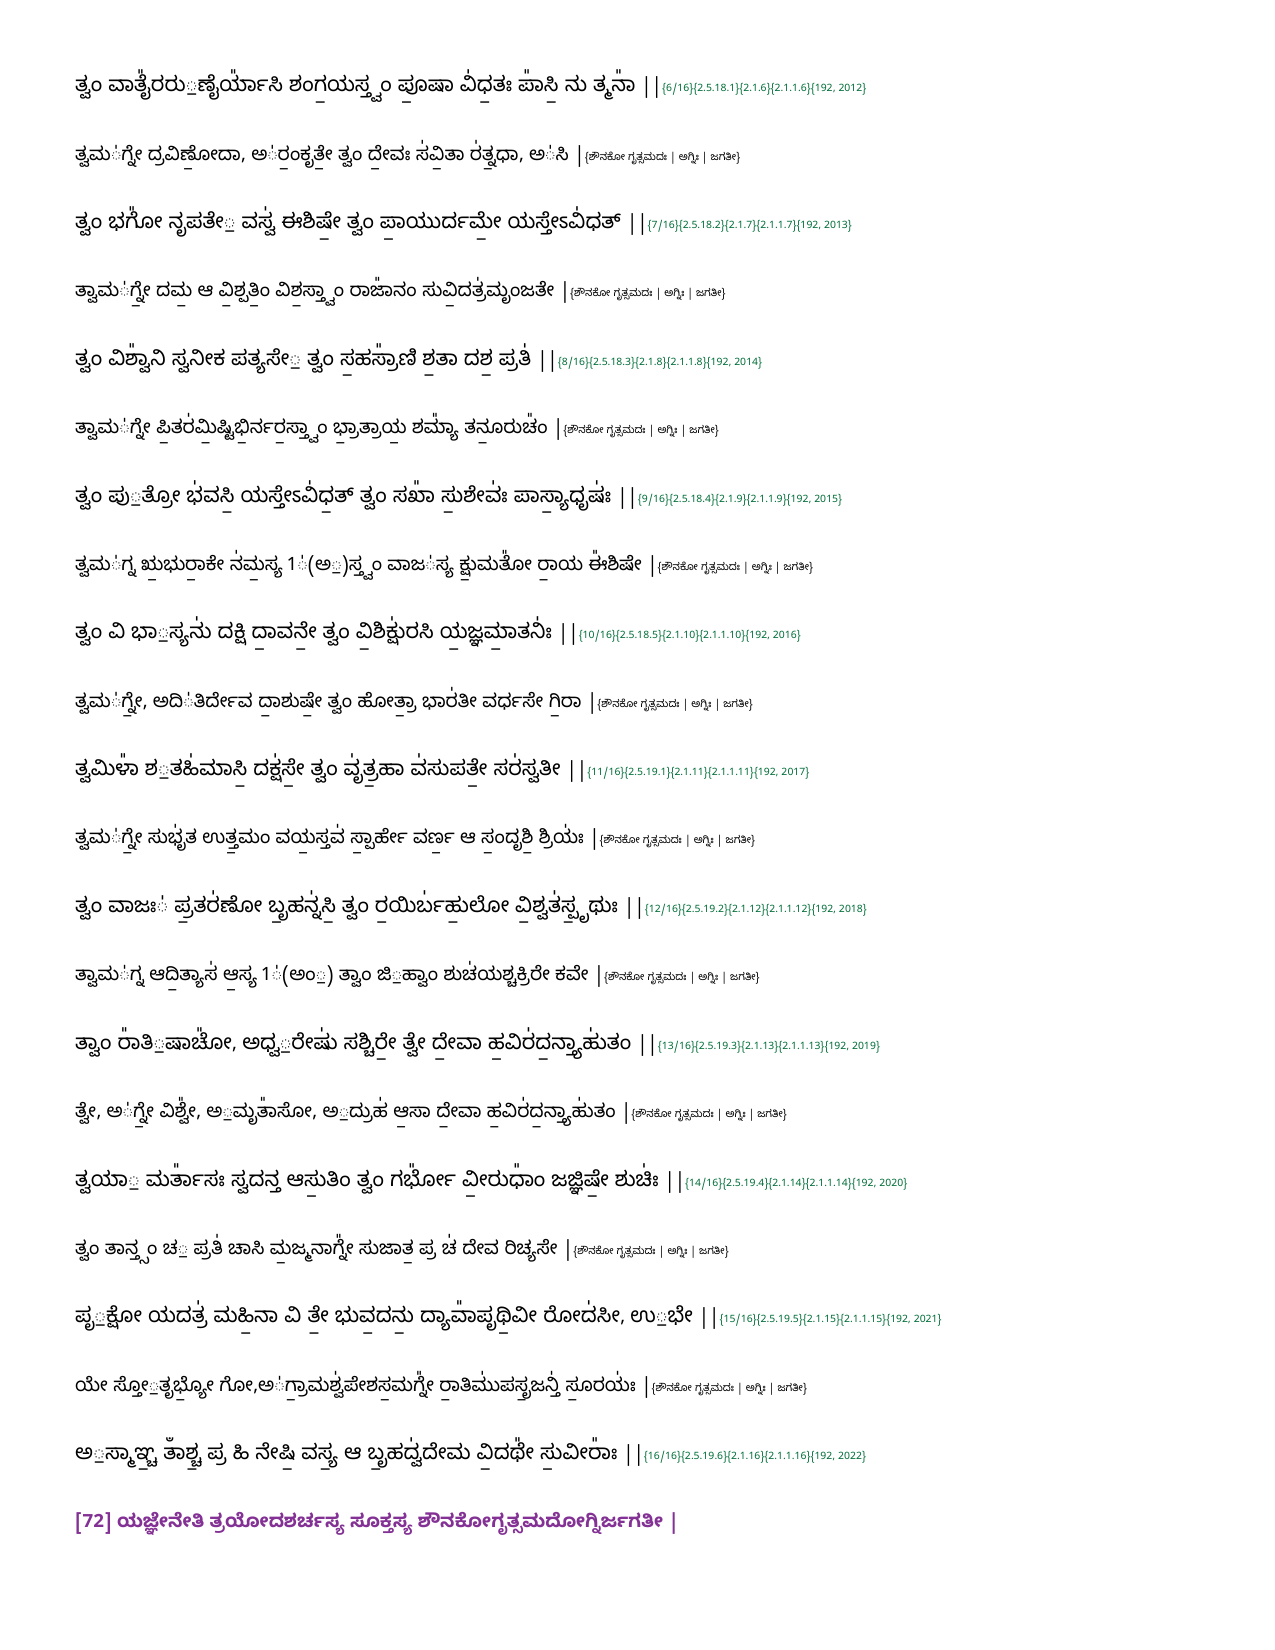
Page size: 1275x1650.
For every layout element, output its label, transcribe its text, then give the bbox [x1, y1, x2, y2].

text ತ್ವಂ ವಿ ಭಾ॒ಸ್ಯನು॑ ದಕ್ಷಿ ದಾ॒ವನೇ॒ ತ್ವಂ ವಿ॒ಶಿಕ್ಷು॑ರಸಿ ಯ॒ಜ್ಞಮಾ॒ತನಿಃ॑ ||{10/16}{2.5.18.5}{2.1.10}{2.1.1.10}{192, 2016} [75, 622, 1200, 650]
text [72] ಯಜ್ಞೇನೇತಿ ತ್ರಯೋದಶರ್ಚಸ್ಯ ಸೂಕ್ತಸ್ಯ ಶೌನಕೋಗೃತ್ಸಮದೋಗ್ನಿರ್ಜಗತೀ | [75, 1512, 1192, 1538]
text ತ್ವಂ ವಾಜಃ॑ ಪ್ರ॒ತರ॑ಣೋ ಬೃ॒ಹನ್ನ॑ಸಿ॒ ತ್ವಂ ರ॒ಯಿರ್ಬ॑ಹು॒ಲೋ ವಿ॒ಶ್ವತ॑ಸ್ಪೃ॒ಥುಃ ||{12/16}{2.5.19.2}{2.1.12}{2.1.1.12}{192, 2018} [75, 896, 1200, 924]
text ತ್ವಮ॑ಗ್ನ ಋ॒ಭುರಾ॒ಕೇ ನ॑ಮ॒ಸ್ಯ1॑(ಅ॒)ಸ್ತ್ವಂ ವಾಜ॑ಸ್ಯ ಕ್ಷು॒ಮತೋ᳚ ರಾ॒ಯ ಈ᳚ಶಿಷೇ |{ಶೌನಕೋ ಗೃತ್ಸಮದಃ | ಅಗ್ನಿಃ | ಜಗತೀ} [75, 555, 1200, 580]
text ತ್ವಂ ವಾತೈ᳚ರರು॒ಣೈರ್ಯಾ᳚ಸಿ ಶಂಗ॒ಯಸ್ತ್ವಂ ಪೂ॒ಷಾ ವಿ॑ಧ॒ತಃ ಪಾ᳚ಸಿ॒ ನು ತ್ಮನಾ᳚ ||{6/16}{2.5.18.1}{2.1.6}{2.1.1.6}{192, 2012} [75, 75, 1200, 103]
text ತ್ವಮಿಳಾ᳚ ಶ॒ತಹಿ॑ಮಾಸಿ॒ ದಕ್ಷ॑ಸೇ॒ ತ್ವಂ ವೃ॑ತ್ರ॒ಹಾ ವ॑ಸುಪತೇ॒ ಸರ॑ಸ್ವತೀ ||{11/16}{2.5.19.1}{2.1.11}{2.1.1.11}{192, 2017} [75, 759, 1200, 787]
text ತ್ವಾಮ॑ಗ್ನ ಆದಿ॒ತ್ಯಾಸ॑ ಆ॒ಸ್ಯ1॑(ಅಂ॒) ತ್ವಾಂ ಜಿ॒ಹ್ವಾಂ ಶುಚ॑ಯಶ್ಚಕ್ರಿರೇ ಕವೇ |{ಶೌನಕೋ ಗೃತ್ಸಮದಃ | ಅಗ್ನಿಃ | ಜಗತೀ} [75, 965, 1200, 991]
text ತ್ವಾಮ॑ಗ್ನೇ ಪಿ॒ತರ॑ಮಿ॒ಷ್ಟಿಭಿ॒ರ್ನರ॒ಸ್ತ್ವಾಂ ಭ್ರಾ॒ತ್ರಾಯ॒ ಶಮ್ಯಾ᳚ ತನೂ॒ರುಚಂ᳚ |{ಶೌನಕೋ ಗೃತ್ಸಮದಃ | ಅಗ್ನಿಃ | ಜಗತೀ} [75, 418, 1200, 444]
text ತ್ವಾಂ ರಾ᳚ತಿ॒ಷಾಚೋ᳚, ಅಧ್ವ॒ರೇಷು॑ ಸಶ್ಚಿರೇ॒ ತ್ವೇ ದೇ॒ವಾ ಹ॒ವಿರ॑ದ॒‌ನ್ತ್ಯಾಹು॑ತಂ ||{13/16}{2.5.19.3}{2.1.13}{2.1.1.13}{192, 2019} [75, 1032, 1200, 1061]
text ಅ॒ಸ್ಮಾ‌ಞ್ಚ॒ ತಾಁಶ್ಚ॒ ಪ್ರ ಹಿ ನೇಷಿ॒ ವಸ್ಯ॒ ಆ ಬೃ॒ಹದ್ವ॑ದೇಮ ವಿ॒ದಥೇ᳚ ಸು॒ವೀರಾಃ᳚ ||{16/16}{2.5.19.6}{2.1.16}{2.1.1.16}{192, 2022} [75, 1443, 1200, 1471]
text ತ್ವಂ ವಿಶ್ವಾ᳚ನಿ ಸ್ವನೀಕ ಪತ್ಯಸೇ॒ ತ್ವಂ ಸ॒ಹಸ್ರಾ᳚ಣಿ ಶ॒ತಾ ದಶ॒ ಪ್ರತಿ॑ ||{8/16}{2.5.18.3}{2.1.8}{2.1.1.8}{192, 2014} [75, 348, 1200, 377]
text ತ್ವೇ, ಅ॑ಗ್ನೇ॒ ವಿಶ್ವೇ᳚, ಅ॒ಮೃತಾ᳚ಸೋ, ಅ॒ದ್ರುಹ॑ ಆ॒ಸಾ ದೇ॒ವಾ ಹ॒ವಿರ॑ದ॒‌ನ್ತ್ಯಾಹು॑ತಂ |{ಶೌನಕೋ ಗೃತ್ಸಮದಃ | ಅಗ್ನಿಃ | ಜಗತೀ} [75, 1102, 1200, 1127]
text ತ್ವಮ॑ಗ್ನೇ॒, ಅದಿ॑ತಿರ್ದೇವ ದಾ॒ಶುಷೇ॒ ತ್ವಂ ಹೋತ್ರಾ॒ ಭಾರ॑ತೀ ವರ್ಧಸೇ ಗಿ॒ರಾ |{ಶೌನಕೋ ಗೃತ್ಸಮದಃ | ಅಗ್ನಿಃ | ಜಗತೀ} [75, 692, 1200, 717]
text ತ್ವಂ ತಾ‌ನ್ತ್ಸಂ ಚ॒ ಪ್ರತಿ॑ ಚಾಸಿ ಮ॒ಜ್ಮನಾಗ್ನೇ᳚ ಸುಜಾತ॒ ಪ್ರ ಚ॑ ದೇವ ರಿಚ್ಯಸೇ |{ಶೌನಕೋ ಗೃತ್ಸಮದಃ | ಅಗ್ನಿಃ | ಜಗತೀ} [75, 1239, 1200, 1264]
text ತ್ವಯಾ॒ ಮರ್ತಾ᳚ಸಃ ಸ್ವದ‌ನ್ತ ಆಸು॒ತಿಂ ತ್ವಂ ಗರ್ಭೋ᳚ ವೀ॒ರುಧಾಂ᳚ ಜಜ್ಞಿಷೇ॒ ಶುಚಿಃ॑ ||{14/16}{2.5.19.4}{2.1.14}{2.1.1.14}{192, 2020} [75, 1169, 1200, 1197]
text ತ್ವಂ ಪು॒ತ್ರೋ ಭ॑ವಸಿ॒ ಯಸ್ತೇಽವಿ॑ಧ॒ತ್‌ ತ್ವಂ ಸಖಾ᳚ ಸು॒ಶೇವಃ॑ ಪಾಸ್ಯಾ॒ಧೃಷಃ॑ ||{9/16}{2.5.18.4}{2.1.9}{2.1.1.9}{192, 2015} [75, 485, 1200, 513]
text ತ್ವಮ॑ಗ್ನೇ॒ ಸುಭೃ॑ತ ಉತ್ತ॒ಮಂ ವಯ॒ಸ್ತವ॑ ಸ್ಪಾ॒ರ್ಹೇ ವರ್ಣ॒ ಆ ಸಂ॒ದೃಶಿ॒ ಶ್ರಿಯಃ॑ |{ಶೌನಕೋ ಗೃತ್ಸಮದಃ | ಅಗ್ನಿಃ | ಜಗತೀ} [75, 829, 1200, 854]
text ತ್ವಾಮ॑ಗ್ನೇ॒ ದಮ॒ ಆ ವಿ॒ಶ್ಪತಿಂ॒ ವಿಶ॒ಸ್ತ್ವಾಂ ರಾಜಾ᳚ನಂ ಸುವಿ॒ದತ್ರ॑ಮೃಂಜತೇ |{ಶೌನಕೋ ಗೃತ್ಸಮದಃ | ಅಗ್ನಿಃ | ಜಗತೀ} [75, 282, 1200, 307]
text ತ್ವಮ॑ಗ್ನೇ ದ್ರವಿಣೋ॒ದಾ, ಅ॑ರಂ॒ಕೃತೇ॒ ತ್ವಂ ದೇ॒ವಃ ಸ॑ವಿ॒ತಾ ರ॑ತ್ನ॒ಧಾ, ಅ॑ಸಿ |{ಶೌನಕೋ ಗೃತ್ಸಮದಃ | ಅಗ್ನಿಃ | ಜಗತೀ} [75, 145, 1200, 170]
text ಪೃ॒ಕ್ಷೋ ಯದತ್ರ॑ ಮಹಿ॒ನಾ ವಿ ತೇ॒ ಭುವ॒ದನು॒ ದ್ಯಾವಾ᳚ಪೃಥಿ॒ವೀ ರೋದ॑ಸೀ, ಉ॒ಭೇ ||{15/16}{2.5.19.5}{2.1.15}{2.1.1.15}{192, 2021} [75, 1306, 1200, 1334]
text ತ್ವಂ ಭಗೋ᳚ ನೃಪತೇ॒ ವಸ್ವ॑ ಈಶಿಷೇ॒ ತ್ವಂ ಪಾ॒ಯುರ್ದಮೇ॒ ಯಸ್ತೇಽವಿ॑ಧತ್ ||{7/16}{2.5.18.2}{2.1.7}{2.1.1.7}{192, 2013} [75, 212, 1200, 240]
text ಯೇ ಸ್ತೋ॒ತೃಭ್ಯೋ॒ ಗೋ,ಅ॑ಗ್ರಾ॒ಮಶ್ವ॑ಪೇಶಸ॒ಮಗ್ನೇ᳚ ರಾ॒ತಿಮು॑ಪಸೃ॒ಜ‌ನ್ತಿ॑ ಸೂ॒ರಯಃ॑ |{ಶೌನಕೋ ಗೃತ್ಸಮದಃ | ಅಗ್ನಿಃ | ಜಗತೀ} [75, 1376, 1200, 1401]
